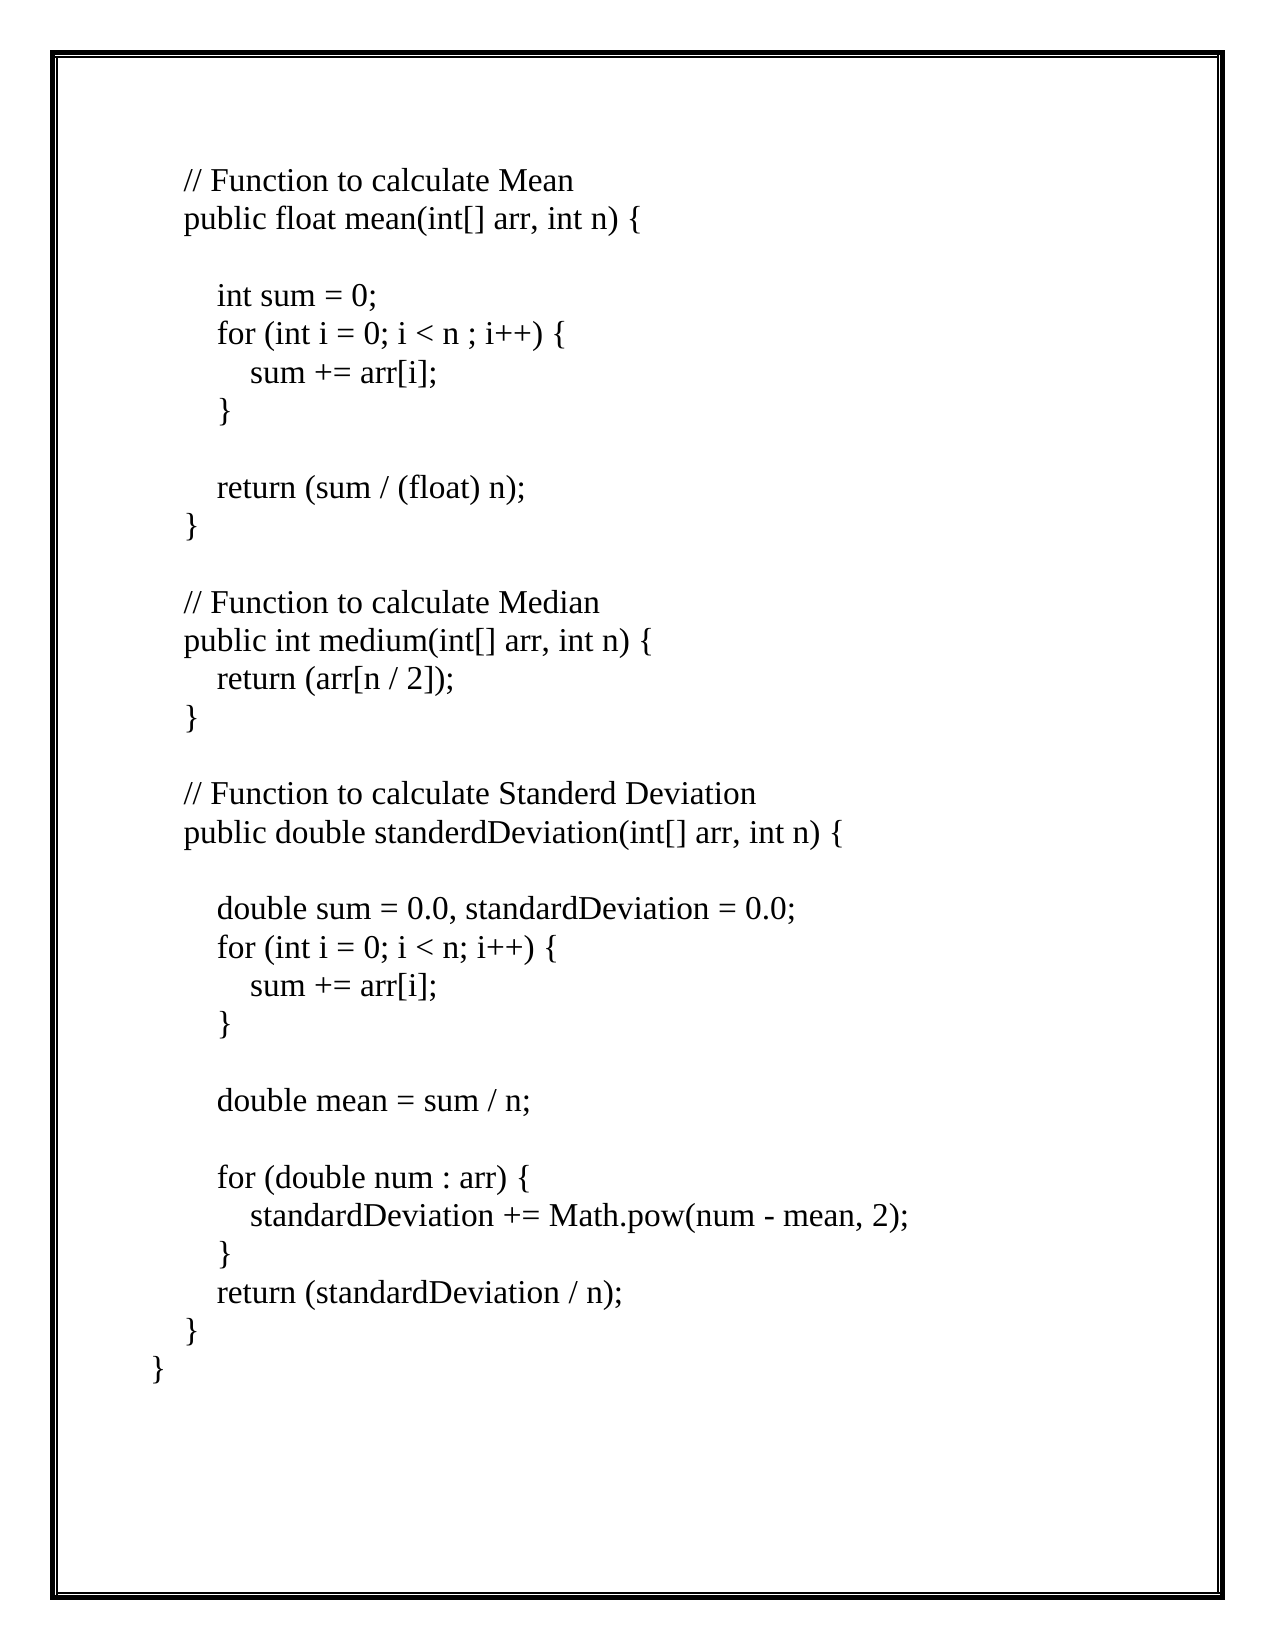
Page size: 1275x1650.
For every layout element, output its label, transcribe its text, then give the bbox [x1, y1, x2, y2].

text // Function to calculate Median [150, 582, 1200, 620]
text double sum = 0.0, standardDeviation = 0.0; [150, 888, 1200, 927]
text sum += arr[i]; [150, 352, 1200, 390]
text return (arr[n / 2]); [150, 658, 1200, 697]
text return (standardDeviation / n); [150, 1272, 1200, 1310]
text standardDeviation += Math.pow(num - mean, 2); [150, 1195, 1200, 1233]
text return (sum / (float) n); [150, 467, 1200, 505]
text } [150, 1003, 1200, 1042]
text // Function to calculate Standerd Deviation [150, 773, 1200, 812]
text } [150, 390, 1200, 428]
text int sum = 0; [150, 275, 1200, 313]
text public double standerdDeviation(int[] arr, int n) { [150, 812, 1200, 850]
text public int medium(int[] arr, int n) { [150, 620, 1200, 658]
text sum += arr[i]; [150, 965, 1200, 1003]
text } [150, 697, 1200, 735]
text } [150, 1310, 1200, 1348]
text } [150, 505, 1200, 543]
text double mean = sum / n; [150, 1080, 1200, 1118]
text } [150, 1233, 1200, 1272]
text for (double num : arr) { [150, 1157, 1200, 1195]
text public float mean(int[] arr, int n) { [150, 198, 1200, 237]
text } [150, 1348, 1200, 1387]
text for (int i = 0; i < n ; i++) { [150, 313, 1200, 352]
text // Function to calculate Mean [150, 160, 1200, 198]
text for (int i = 0; i < n; i++) { [150, 927, 1200, 965]
